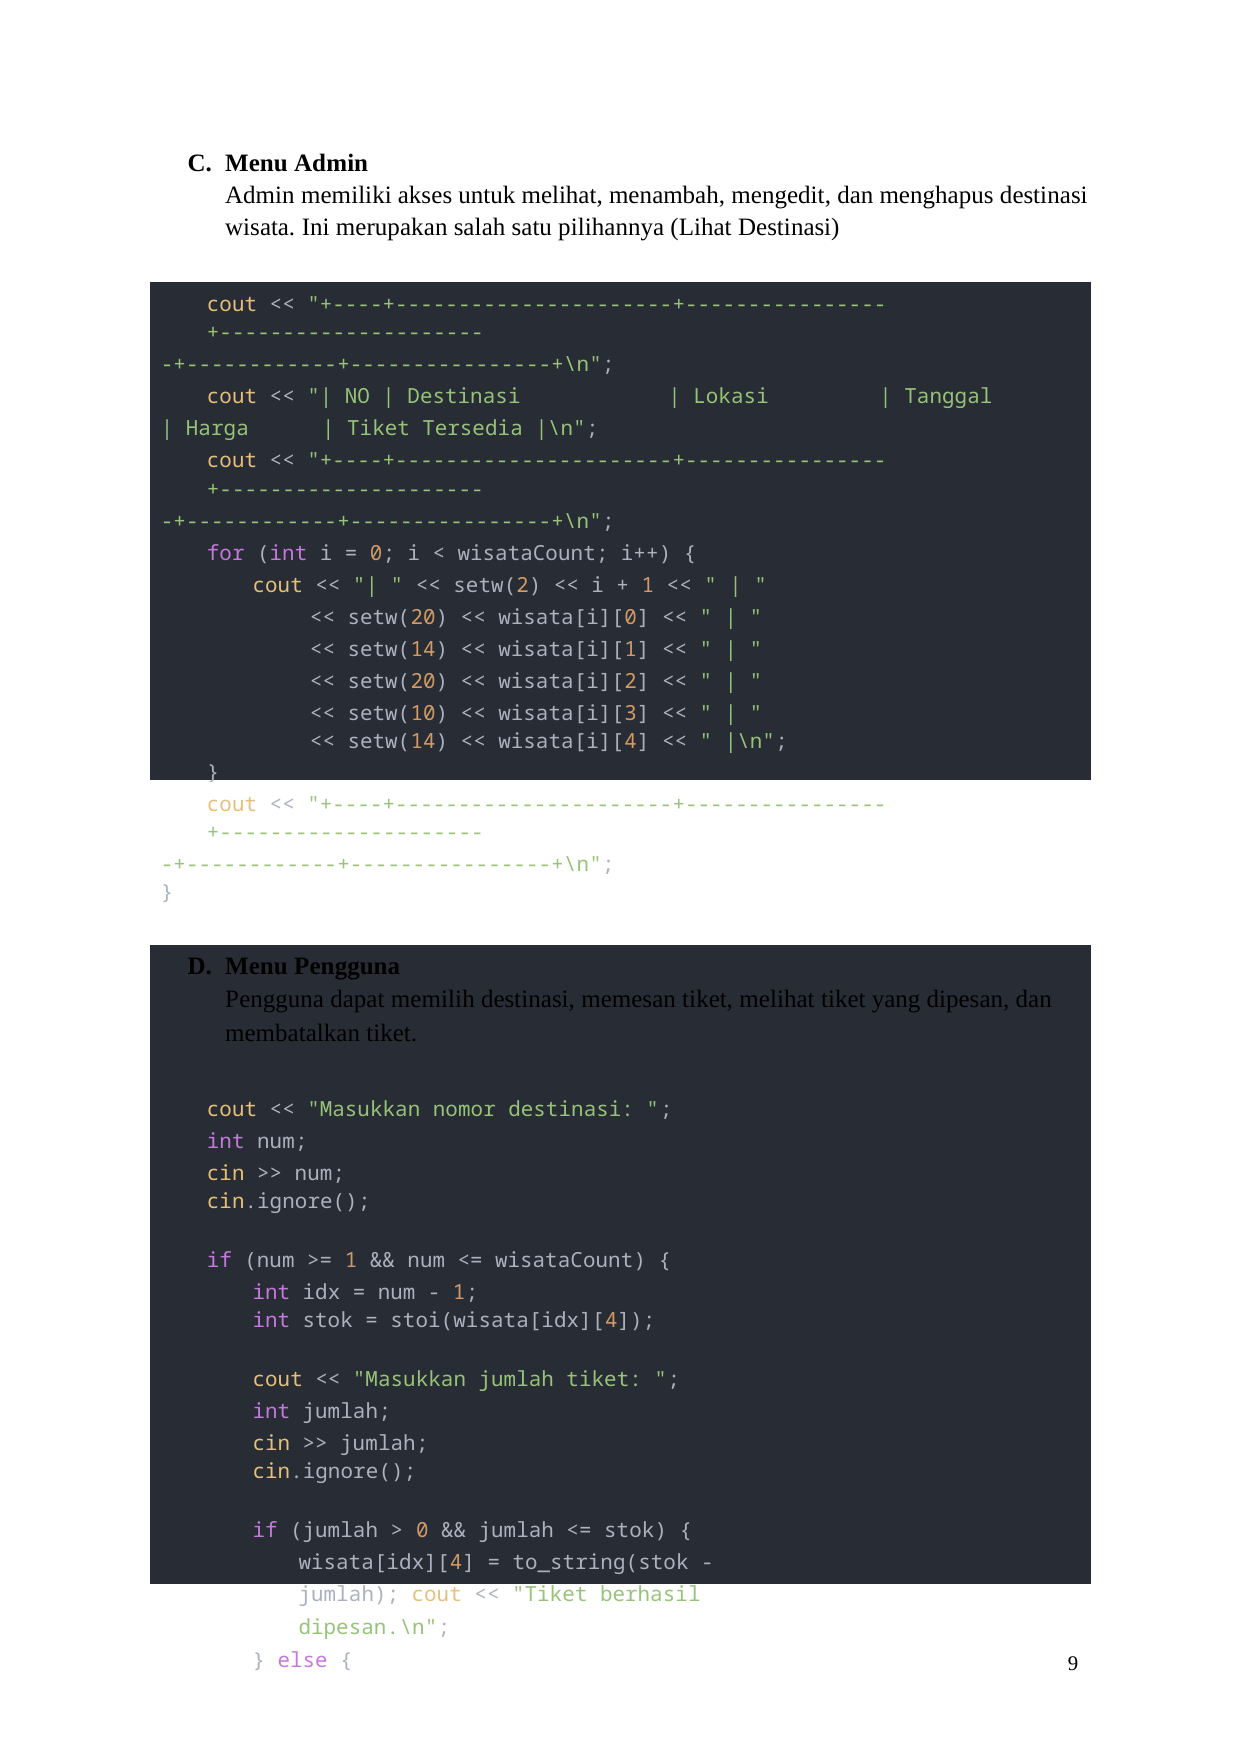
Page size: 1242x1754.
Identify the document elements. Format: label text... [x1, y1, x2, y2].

text int idx = num - 1; [252, 1277, 1104, 1306]
text -+------------+----------------+\n"; [161, 506, 1104, 534]
text | Harga | Tiket Tersedia |\n"; [161, 413, 1104, 442]
text cin.ignore(); [252, 1460, 1104, 1483]
text cout << "Masukkan jumlah tiket: "; [252, 1364, 1104, 1392]
text << setw(20) << wisata[i][2] << " | " [309, 666, 1104, 695]
text D. Menu Pengguna [187, 951, 1104, 980]
text } else { [252, 1645, 1104, 1673]
text if (jumlah > 0 && jumlah <= stok) { wisata[idx][4] = to_string(stok - jumlah); cout << "Tiket berhasil dipesan.\n"; [252, 1515, 784, 1640]
text cin >> num; [207, 1158, 1104, 1187]
text } [161, 881, 1104, 904]
text Admin memiliki akses untuk melihat, menambah, mengedit, dan menghapus destinasi wisata. Ini merupakan salah satu pilihannya (Lihat Destinasi) [225, 178, 1091, 241]
text cout << "| " << setw(2) << i + 1 << " | " [252, 570, 1104, 598]
text cout << "+----+----------------------+----------------+--------------------- [207, 445, 1104, 502]
text Pengguna dapat memilih destinasi, memesan tiket, melihat tiket yang dipesan, dan membatalkan tiket. [225, 981, 1054, 1048]
text cout << "+----+----------------------+----------------+--------------------- [207, 789, 1104, 846]
text -+------------+----------------+\n"; [161, 349, 1104, 378]
text << setw(14) << wisata[i][1] << " | " [309, 634, 1104, 663]
text cin >> jumlah; [252, 1428, 1104, 1456]
text << setw(20) << wisata[i][0] << " | " [309, 602, 1104, 630]
text if (num >= 1 && num <= wisataCount) { [207, 1245, 1104, 1273]
text int stok = stoi(wisata[idx][4]); [252, 1309, 1104, 1332]
text cout << "+----+----------------------+----------------+--------------------- [207, 289, 1104, 346]
text for (int i = 0; i < wisataCount; i++) { [207, 538, 1104, 566]
text cout << "| NO | Destinasi | Lokasi | Tanggal [207, 381, 1104, 410]
text << setw(10) << wisata[i][3] << " | " [309, 698, 1104, 727]
text int num; [207, 1126, 1104, 1155]
text cout << "Masukkan nomor destinasi: "; [207, 1094, 1104, 1123]
text << setw(14) << wisata[i][4] << " |\n"; [309, 730, 1104, 753]
text cin.ignore(); [207, 1190, 1104, 1213]
text -+------------+----------------+\n"; [161, 849, 1104, 878]
text } [207, 757, 1104, 785]
text C. Menu Admin [187, 148, 1104, 177]
text int jumlah; [252, 1396, 1104, 1424]
